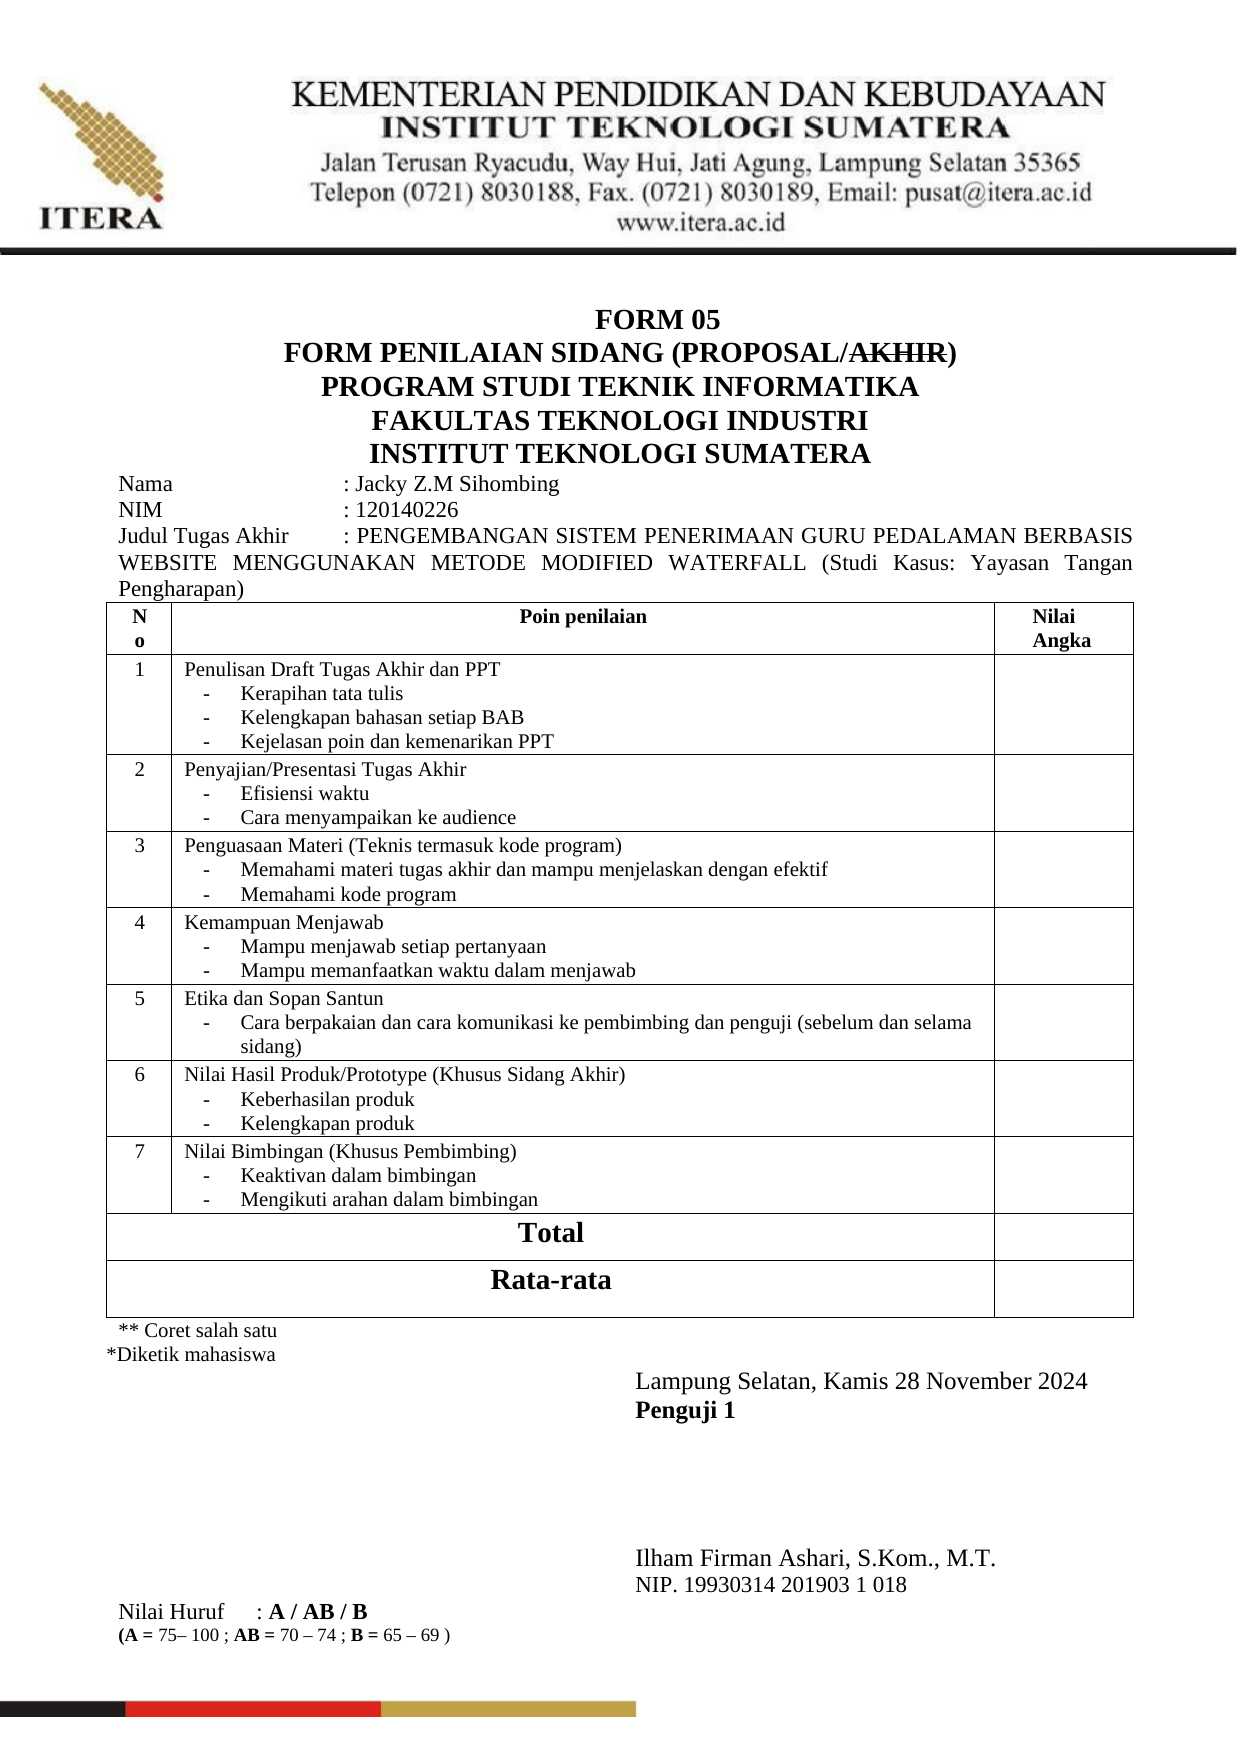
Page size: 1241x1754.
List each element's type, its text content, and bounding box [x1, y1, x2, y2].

table_cell 3 [107, 832, 171, 907]
table_cell [995, 908, 1133, 983]
text NIM : 120140226 [118, 496, 1134, 523]
table_cell [995, 832, 1133, 907]
table_cell Total [107, 1214, 994, 1260]
text INSTITUT TEKNOLOGI SUMATERA [106, 436, 1134, 470]
table_cell 4 [107, 908, 171, 983]
text FORM PENILAIAN SIDANG (PROPOSAL/AKHIR) [106, 336, 1134, 369]
table_cell Nilai Bimbingan (Khusus Pembimbing) Keaktivan dalam bimbingan Mengikuti arahan dalam bimbingan [172, 1137, 994, 1212]
text Penguji 1 [635, 1395, 1134, 1423]
table_cell Penulisan Draft Tugas Akhir dan PPT Kerapihan tata tulis Kelengkapan bahasan setiap BAB Kejelasan poin dan kemenarikan PPT [172, 655, 994, 754]
table_cell [995, 1137, 1133, 1212]
table_cell Nilai Hasil Produk/Prototype (Khusus Sidang Akhir) Keberhasilan produk Kelengkapan produk [172, 1061, 994, 1136]
text Judul Tugas Akhir : PENGEMBANGAN SISTEM PENERIMAAN GURU PEDALAMAN BERBASIS WEBSITE MENGGUNAKAN METODE MODIFIED WATERFALL (Studi Kasus: Yayasan Tangan Pengharapan) [118, 523, 1134, 602]
text *Diketik mahasiswa [106, 1342, 1134, 1366]
table_header Poin penilaian [172, 603, 994, 654]
subtitle FORM 05 [181, 302, 1134, 336]
table_cell [995, 985, 1133, 1060]
table_cell [995, 755, 1133, 831]
text Ilham Firman Ashari, S.Kom., M.T. [635, 1543, 1134, 1572]
table_cell 7 [107, 1137, 171, 1212]
table_cell [995, 1214, 1133, 1260]
table_cell Penyajian/Presentasi Tugas Akhir Efisiensi waktu Cara menyampaikan ke audience [172, 755, 994, 831]
text FAKULTAS TEKNOLOGI INDUSTRI [106, 403, 1134, 436]
table_cell [995, 1061, 1133, 1136]
table_cell 6 [107, 1061, 171, 1136]
table_cell 5 [107, 985, 171, 1060]
picture [0, 76, 1237, 255]
table_cell [995, 1261, 1133, 1317]
text ** Coret salah satu [118, 1318, 1134, 1342]
text (A = 75– 100 ; AB = 70 – 74 ; B = 65 – 69 ) [118, 1624, 1134, 1646]
table_header No [107, 603, 171, 654]
table_header Nilai Angka [995, 603, 1133, 654]
table_cell [995, 655, 1133, 754]
text Nilai Huruf : A / AB / B [118, 1598, 1130, 1624]
text Lampung Selatan, Kamis 28 November 2024 [635, 1366, 1134, 1395]
table_cell Etika dan Sopan Santun Cara berpakaian dan cara komunikasi ke pembimbing dan penguji (sebelum dan selama sidang) [172, 985, 994, 1060]
table_cell 1 [107, 655, 171, 754]
text Nama : Jacky Z.M Sihombing [118, 470, 1134, 496]
text NIP. 19930314 201903 1 018 [635, 1572, 1134, 1598]
table_cell Penguasaan Materi (Teknis termasuk kode program) Memahami materi tugas akhir dan mampu menjelaskan dengan efektif Memahami kode program [172, 832, 994, 907]
table_cell Kemampuan Menjawab Mampu menjawab setiap pertanyaan Mampu memanfaatkan waktu dalam menjawab [172, 908, 994, 983]
table_cell 2 [107, 755, 171, 831]
text PROGRAM STUDI TEKNIK INFORMATIKA [106, 369, 1134, 403]
table_cell Rata-rata [107, 1261, 994, 1317]
picture [0, 1700, 640, 1717]
